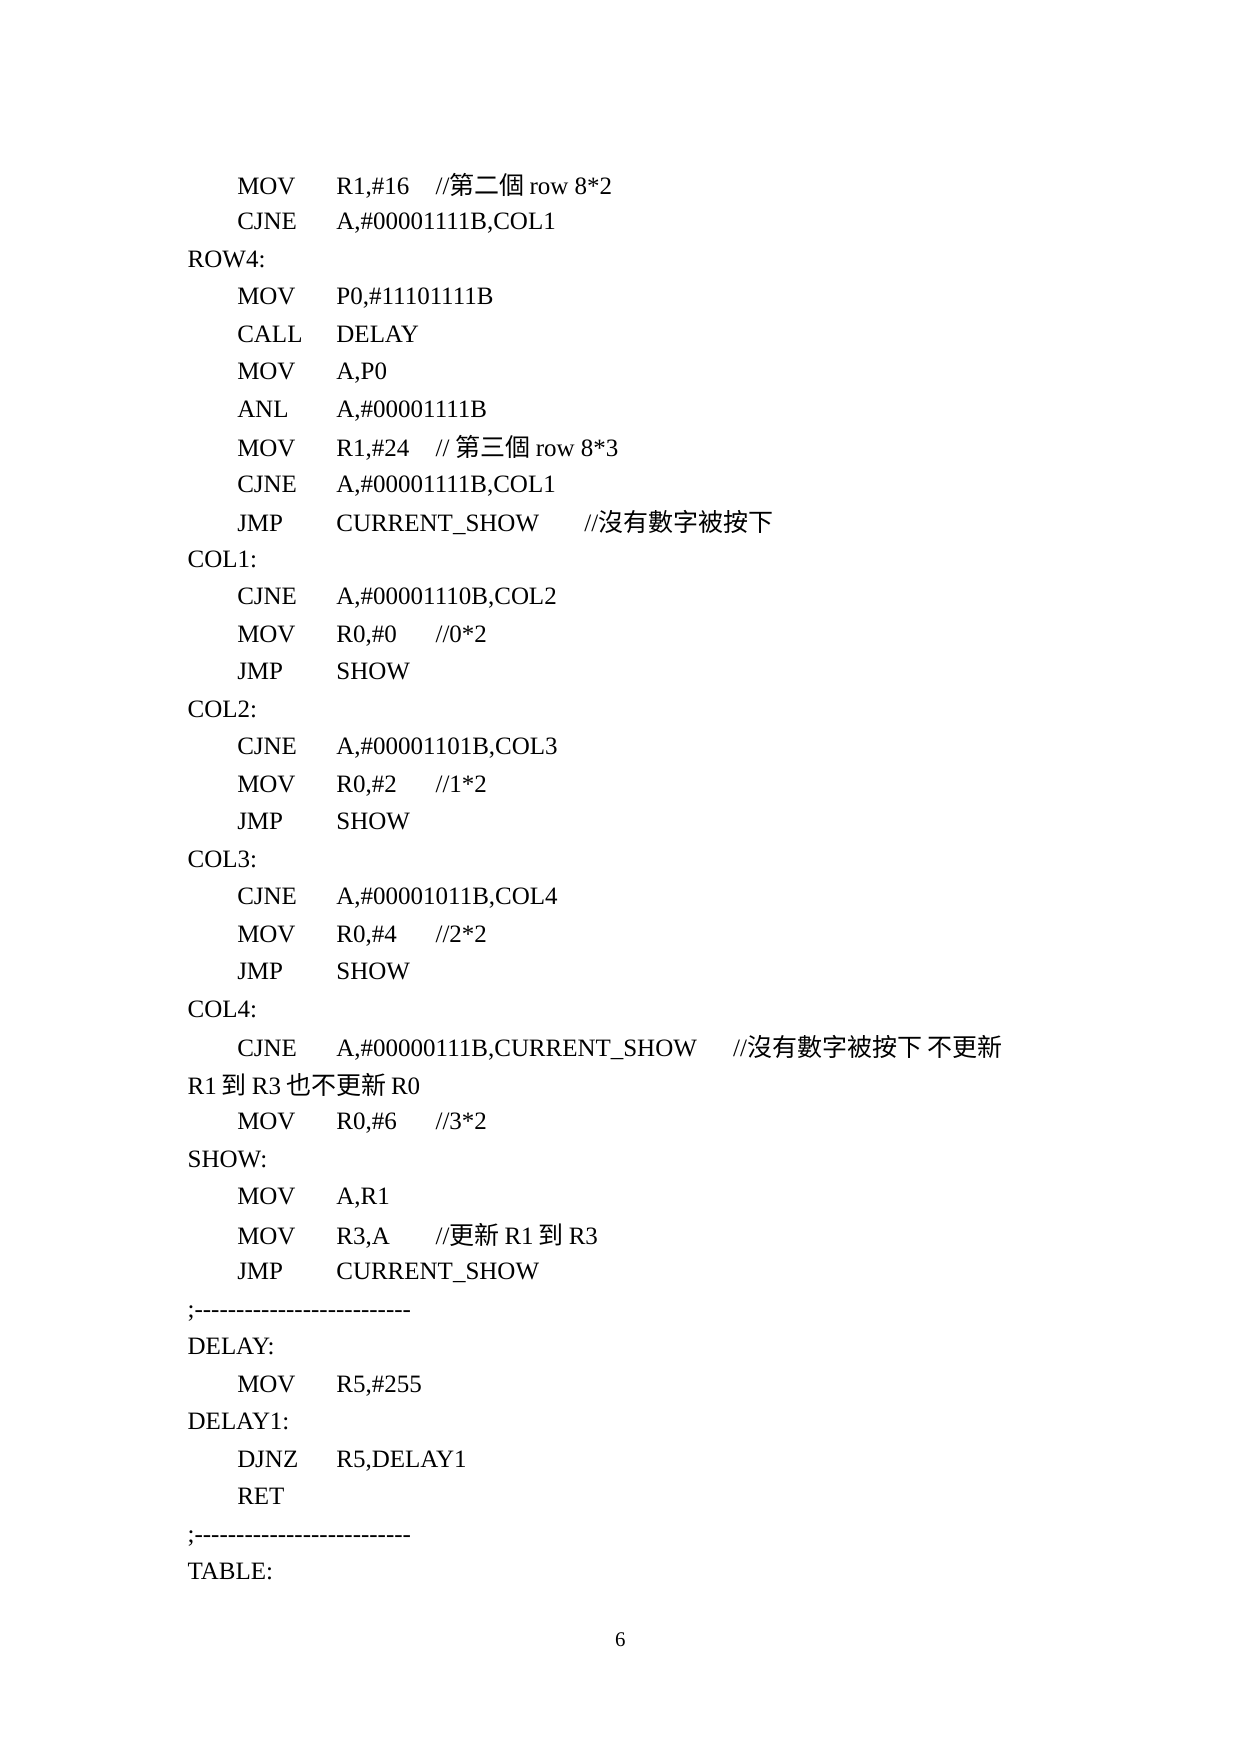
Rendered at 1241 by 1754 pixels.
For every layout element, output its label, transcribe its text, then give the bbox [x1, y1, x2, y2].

text CALL DELAY [187, 314, 1028, 352]
text ANL A,#00001111B [187, 389, 1028, 427]
text MOV P0,#11101111B [187, 277, 1028, 314]
text MOV R0,#0 //0*2 [187, 614, 1028, 652]
text JMP SHOW [187, 802, 1028, 839]
text JMP SHOW [187, 952, 1028, 989]
text COL3: [187, 839, 1028, 877]
text RET [187, 1477, 1028, 1514]
text MOV R0,#6 //3*2 [187, 1102, 1028, 1139]
text CJNE A,#00001110B,COL2 [187, 577, 1028, 614]
text MOV R0,#2 //1*2 [187, 764, 1028, 802]
text ;-------------------------- [187, 1289, 1028, 1327]
text COL1: [187, 539, 1028, 577]
text CJNE A,#00001111B,COL1 [187, 464, 1028, 502]
text CJNE A,#00001101B,COL3 [187, 727, 1028, 764]
text MOV A,R1 [187, 1177, 1028, 1214]
text COL4: [187, 989, 1028, 1027]
text MOV R0,#4 //2*2 [187, 914, 1028, 952]
text JMP SHOW [187, 652, 1028, 689]
text DJNZ R5,DELAY1 [187, 1439, 1028, 1477]
text MOV A,P0 [187, 352, 1028, 389]
text MOV R5,#255 [187, 1364, 1028, 1402]
text DELAY1: [187, 1402, 1028, 1439]
text CJNE A,#00001011B,COL4 [187, 877, 1028, 914]
text JMP CURRENT_SHOW [187, 1252, 1028, 1289]
text MOV R3,A //更新R1到R3 [187, 1214, 1028, 1252]
text TABLE: [187, 1552, 1028, 1589]
text JMP CURRENT_SHOW //沒有數字被按下 [187, 502, 1028, 539]
text MOV R1,#24 // 第三個row 8*3 [187, 427, 1028, 464]
text ;-------------------------- [187, 1514, 1028, 1552]
text SHOW: [187, 1139, 1028, 1177]
text COL2: [187, 689, 1028, 727]
text MOV R1,#16 //第二個row 8*2 [187, 164, 1028, 202]
text CJNE A,#00001111B,COL1 [187, 202, 1028, 239]
text DELAY: [187, 1327, 1028, 1364]
text ROW4: [187, 239, 1028, 277]
text CJNE A,#00000111B,CURRENT_SHOW //沒有數字被按下 不更新R1到R3也不更新R0 [187, 1027, 1028, 1102]
